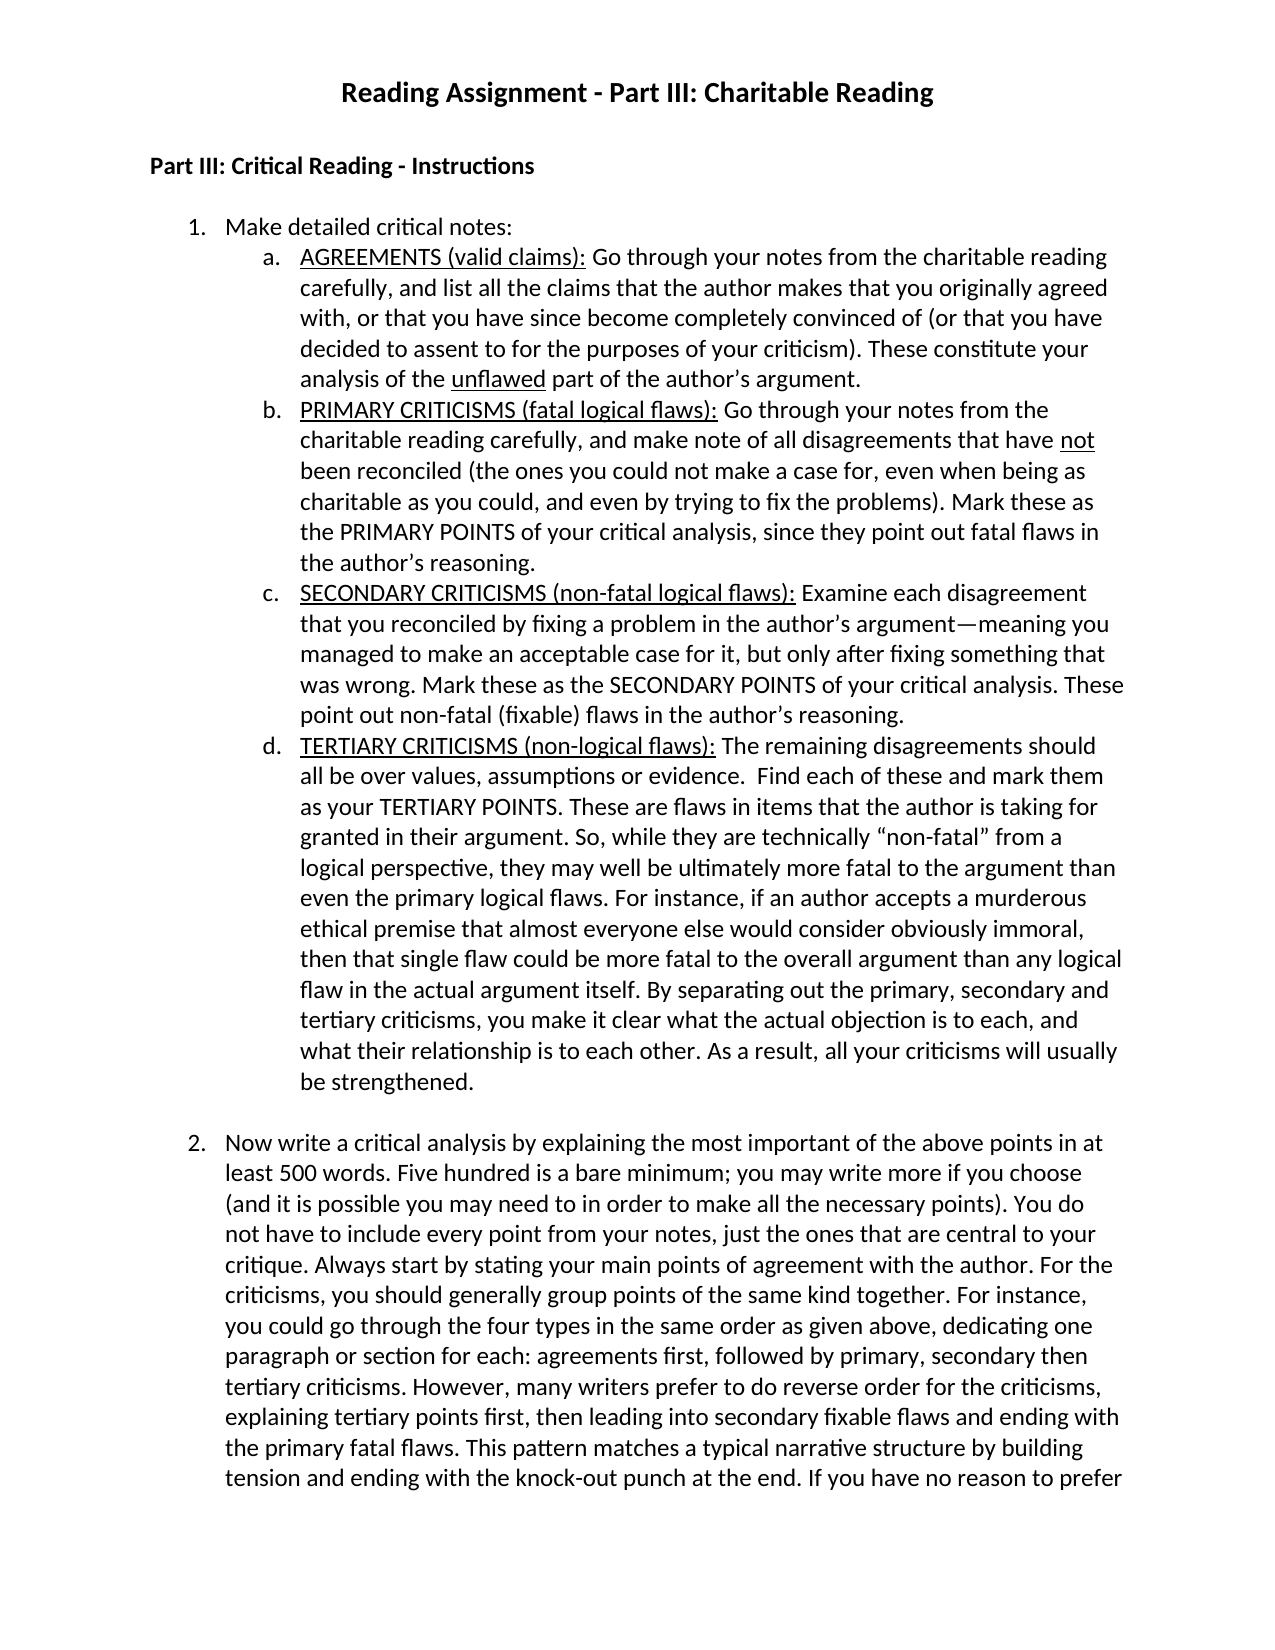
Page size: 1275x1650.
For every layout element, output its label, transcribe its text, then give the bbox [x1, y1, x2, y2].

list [187, 1127, 1125, 1493]
list AGREEMENTS (valid claims): Go through your notes from the charitable reading carefully, and list all the claims that the author makes that you originally agreed with, or that you have since become completely convinced of (or that you have decided to assent to for the purposes of your criticism). These constitute your analysis of the unflawed part of the author’s argument. [262, 242, 1125, 394]
list Make detailed critical notes: [187, 211, 1125, 242]
list TERTIARY CRITICISMS (non-logical flaws): The remaining disagreements should all be over values, assumptions or evidence. Find each of these and mark them as your TERTIARY POINTS. These are flaws in items that the author is taking for granted in their argument. So, while they are technically “non-fatal” from a logical perspective, they may well be ultimately more fatal to the argument than even the primary logical flaws. For instance, if an author accepts a murderous ethical premise that almost everyone else would consider obviously immoral, then that single flaw could be more fatal to the overall argument than any logical flaw in the actual argument itself. By separating out the primary, secondary and tertiary criticisms, you make it clear what the actual objection is to each, and what their relationship is to each other. As a result, all your criticisms will usually be strengthened. [262, 730, 1125, 1096]
list SECONDARY CRITICISMS (non-fatal logical flaws): Examine each disagreement that you reconciled by fixing a problem in the author’s argument—meaning you managed to make an acceptable case for it, but only after fixing something that was wrong. Mark these as the SECONDARY POINTS of your critical analysis. These point out non-fatal (fixable) flaws in the author’s reasoning. [262, 577, 1125, 730]
list PRIMARY CRITICISMS (fatal logical flaws): Go through your notes from the charitable reading carefully, and make note of all disagreements that have not been reconciled (the ones you could not make a case for, even when being as charitable as you could, and even by trying to fix the problems). Mark these as the PRIMARY POINTS of your critical analysis, since they point out fatal flaws in the author’s reasoning. [262, 394, 1125, 577]
text Part III: Critical Reading - Instructions [150, 150, 1125, 181]
